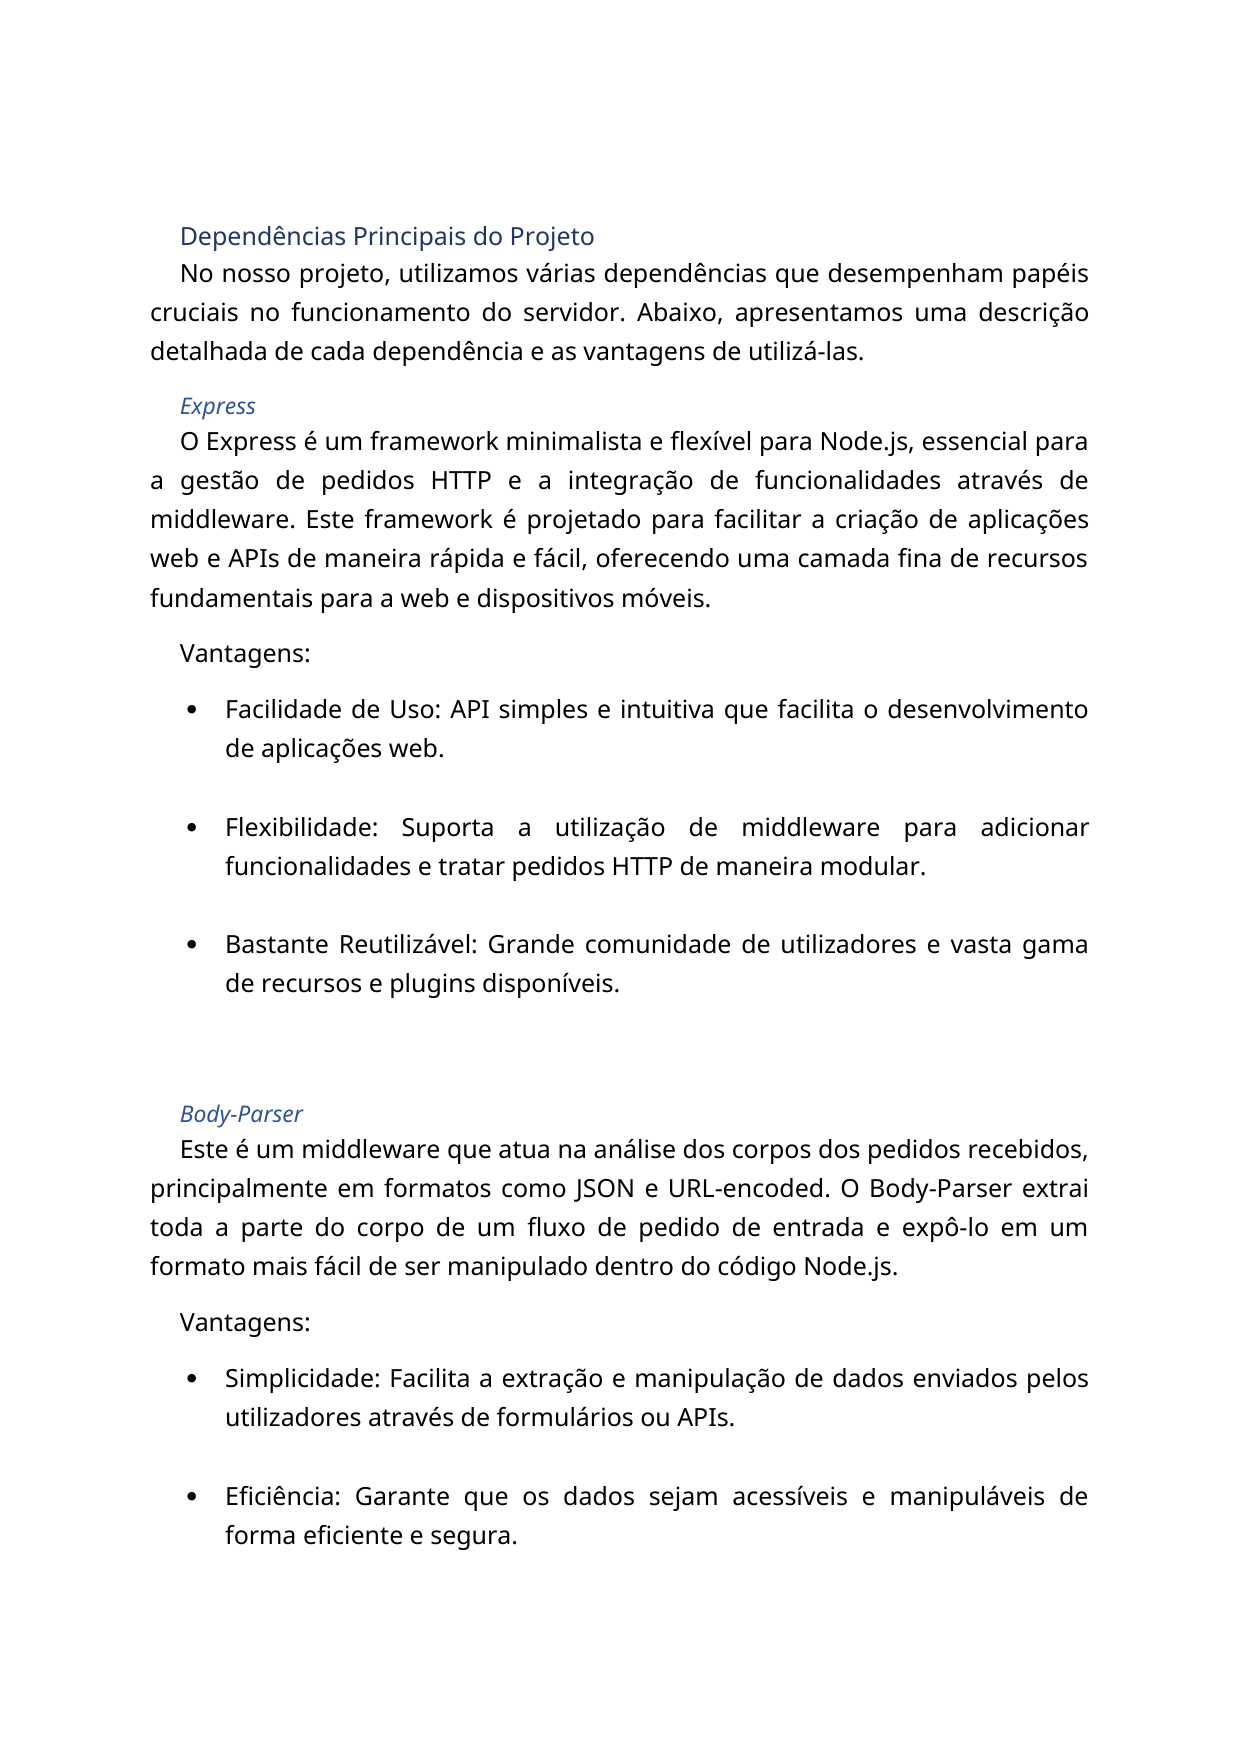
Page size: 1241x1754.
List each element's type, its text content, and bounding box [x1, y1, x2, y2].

list Flexibilidade: Suporta a utilização de middleware para adicionar funcionalidades e tratar pedidos HTTP de maneira modular. [187, 809, 1090, 883]
text O Express é um framework minimalista e flexível para Node.js, essencial para a gestão de pedidos HTTP e a integração de funcionalidades através de middleware. Este framework é projetado para facilitar a criação de aplicações web e APIs de maneira rápida e fácil, oferecendo uma camada fina de recursos fundamentais para a web e dispositivos móveis. [150, 423, 1090, 614]
text No nosso projeto, utilizamos várias dependências que desempenham papéis cruciais no funcionamento do servidor. Abaixo, apresentamos uma descrição detalhada de cada dependência e as vantagens de utilizá-las. [150, 256, 1090, 368]
text Vantagens: [150, 1305, 1090, 1339]
list Facilidade de Uso: API simples e intuitiva que facilita o desenvolvimento de aplicações web. [187, 692, 1090, 765]
list Simplicidade: Facilita a extração e manipulação de dados enviados pelos utilizadores através de formulários ou APIs. [187, 1361, 1090, 1434]
subtitle Dependências Principais do Projeto [150, 219, 1090, 253]
text Vantagens: [150, 636, 1090, 670]
subtitle Express [150, 390, 1090, 421]
list Bastante Reutilizável: Grande comunidade de utilizadores e vasta gama de recursos e plugins disponíveis. [187, 927, 1090, 1000]
list Eficiência: Garante que os dados sejam acessíveis e manipuláveis de forma eficiente e segura. [187, 1478, 1090, 1551]
text Este é um middleware que atua na análise dos corpos dos pedidos recebidos, principalmente em formatos como JSON e URL-encoded. O Body-Parser extrai toda a parte do corpo de um fluxo de pedido de entrada e expô-lo em um formato mais fácil de ser manipulado dentro do código Node.js. [150, 1132, 1090, 1283]
subtitle Body-Parser [150, 1098, 1090, 1129]
